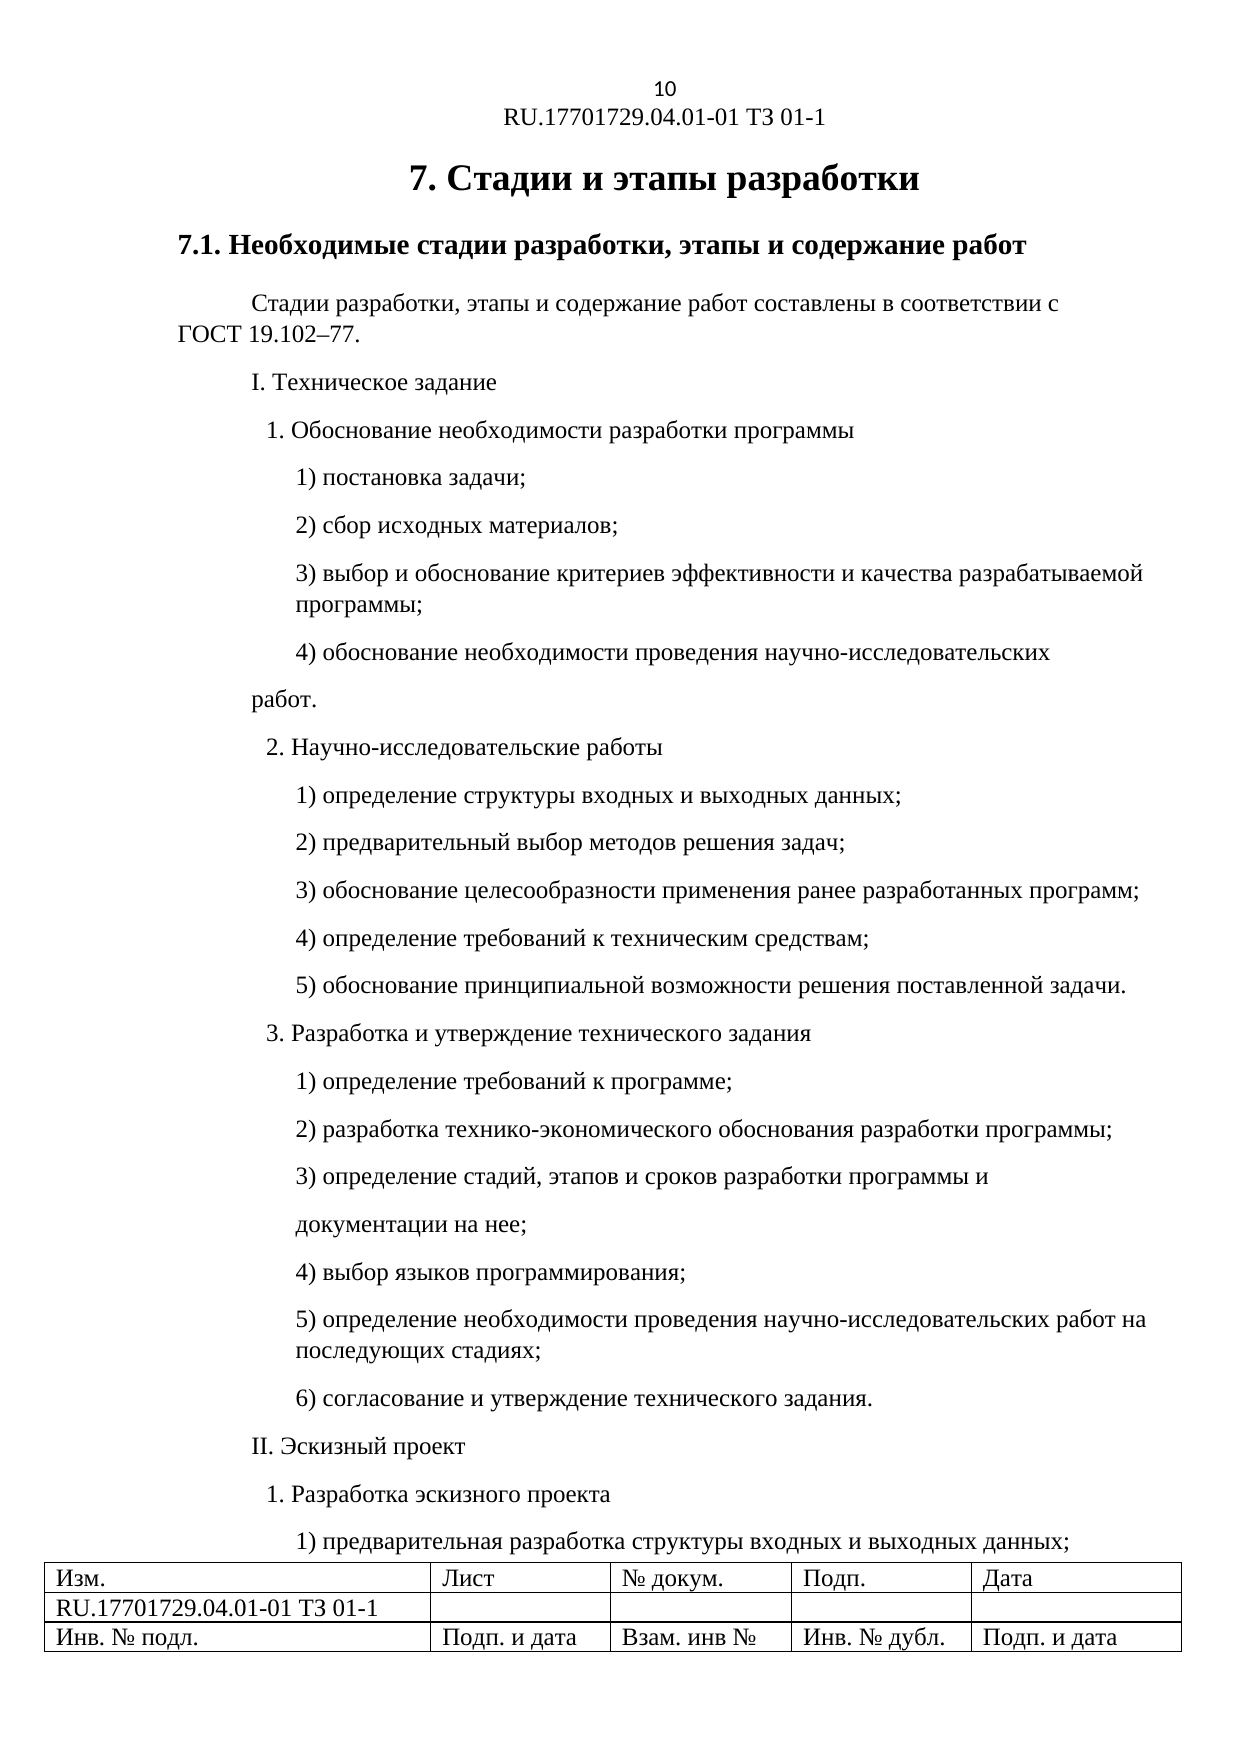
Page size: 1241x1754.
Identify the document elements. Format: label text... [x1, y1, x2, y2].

text 4) обоснование необходимости проведения научно-исследовательских [295, 637, 1152, 665]
text 1) определение требований к программе; [295, 1066, 1152, 1095]
text 3) выбор и обоснование критериев эффективности и качества разрабатываемой программы; [295, 558, 1152, 618]
text 3) обоснование целесообразности применения ранее разработанных программ; [295, 875, 1152, 904]
subtitle 7.1. Необходимые стадии разработки, этапы и содержание работ [177, 227, 1152, 261]
text 2. Научно-исследовательские работы [266, 732, 1152, 761]
text 4) выбор языков программирования; [295, 1257, 1152, 1286]
text 1) определение структуры входных и выходных данных; [295, 780, 1152, 808]
text II. Эскизный проект [251, 1431, 1152, 1460]
text 2) предварительный выбор методов решения задач; [295, 827, 1152, 856]
text документации на нее; [295, 1209, 1152, 1238]
text I. Техническое задание [251, 367, 1152, 396]
text 3) определение стадий, этапов и сроков разработки программы и [295, 1161, 1152, 1190]
text 2) сбор исходных материалов; [295, 510, 1152, 539]
text 2) разработка технико-экономического обоснования разработки программы; [295, 1114, 1152, 1142]
text 5) обоснование принципиальной возможности решения поставленной задачи. [295, 971, 1152, 999]
text 5) определение необходимости проведения научно-исследовательских работ на последующих стадиях; [295, 1304, 1152, 1364]
text 1. Обоснование необходимости разработки программы [266, 415, 1152, 443]
text работ. [177, 684, 1152, 713]
text 1) постановка задачи; [295, 462, 1152, 491]
text 1) предварительная разработка структуры входных и выходных данных; [295, 1526, 1152, 1555]
text 1. Разработка эскизного проекта [266, 1479, 1152, 1507]
text 6) согласование и утверждение технического задания. [295, 1383, 1152, 1412]
text 3. Разработка и утверждение технического задания [266, 1018, 1152, 1047]
text Стадии разработки, этапы и содержание работ составлены в соответствии с ГОСТ 19.102–77. [177, 288, 1152, 348]
subtitle 7. Стадии и этапы разработки [177, 156, 1152, 199]
text 4) определение требований к техническим средствам; [295, 923, 1152, 952]
